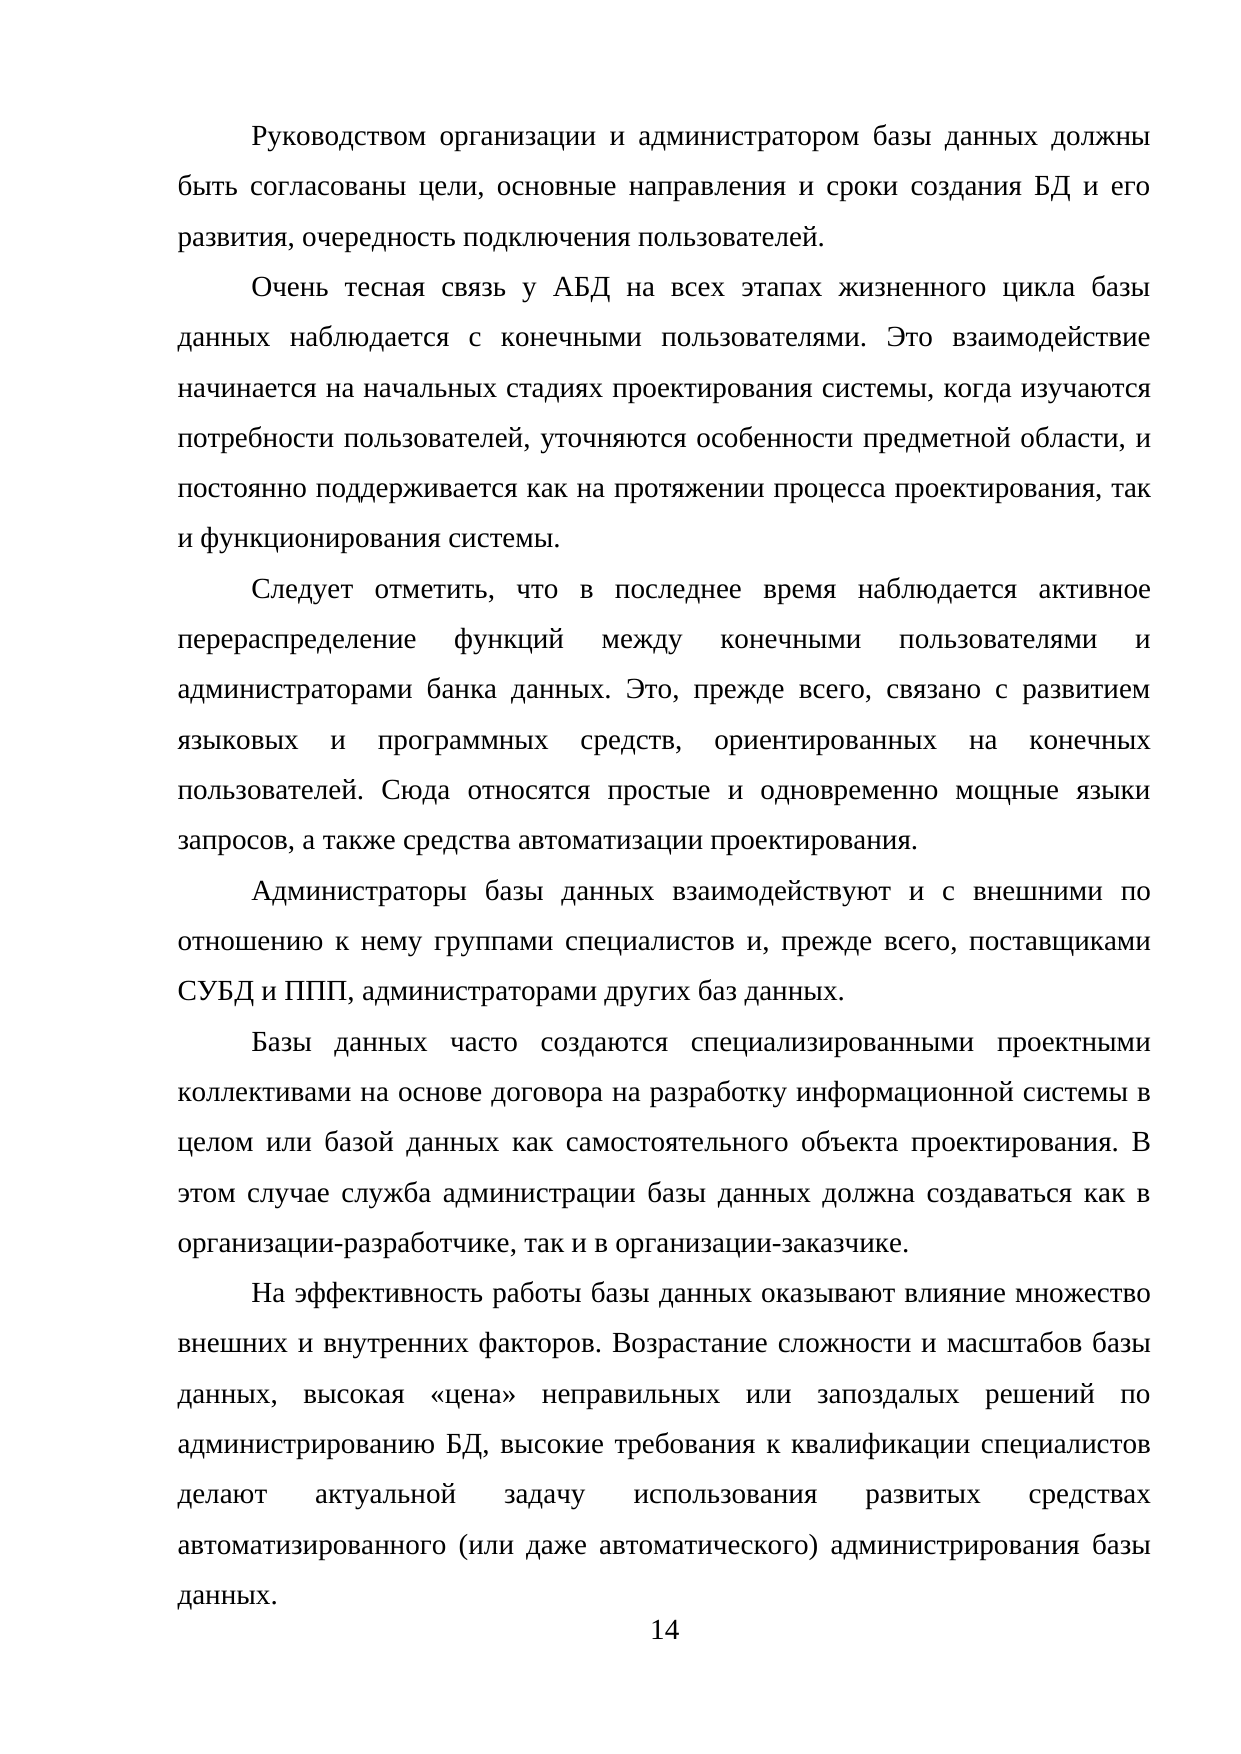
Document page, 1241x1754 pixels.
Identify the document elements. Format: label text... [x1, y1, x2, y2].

text Руководством организации и администратором базы данных должны быть согласованы цели, основные направления и сроки создания БД и его развития, очередность подключения пользователей. [177, 118, 1152, 252]
text Администраторы базы данных взаимодействуют и с внешними по отношению к нему группами специалистов и, прежде всего, поставщиками СУБД и ППП, администраторами других баз данных. [177, 873, 1152, 1007]
text На эффективность работы базы данных оказывают влияние множество внешних и внутренних факторов. Возрастание сложности и масштабов базы данных, высокая «цена» неправильных или запоздалых решений по администрированию БД, высокие требования к квалификации специалистов делают актуальной задачу использования развитых средствах автоматизированного (или даже автоматического) администрирования базы данных. [177, 1275, 1152, 1611]
text Следует отметить, что в последнее время наблюдается активное перераспределение функций между конечными пользователями и администраторами банка данных. Это, прежде всего, связано с развитием языковых и программных средств, ориентированных на конечных пользователей. Сюда относятся простые и одновременно мощные языки запросов, а также средства автоматизации проектирования. [177, 571, 1152, 856]
text Базы данных часто создаются специализированными проектными коллективами на основе договора на разработку информационной системы в целом или базой данных как самостоятельного объекта проектирования. В этом случае служба администрации базы данных должна создаваться как в организации-разработчике, так и в организации-заказчике. [177, 1024, 1152, 1258]
text Очень тесная связь у АБД на всех этапах жизненного цикла базы данных наблюдается с конечными пользователями. Это взаимодействие начинается на начальных стадиях проектирования системы, когда изучаются потребности пользователей, уточняются особенности предметной области, и постоянно поддерживается как на протяжении процесса проектирования, так и функционирования системы. [177, 269, 1152, 554]
